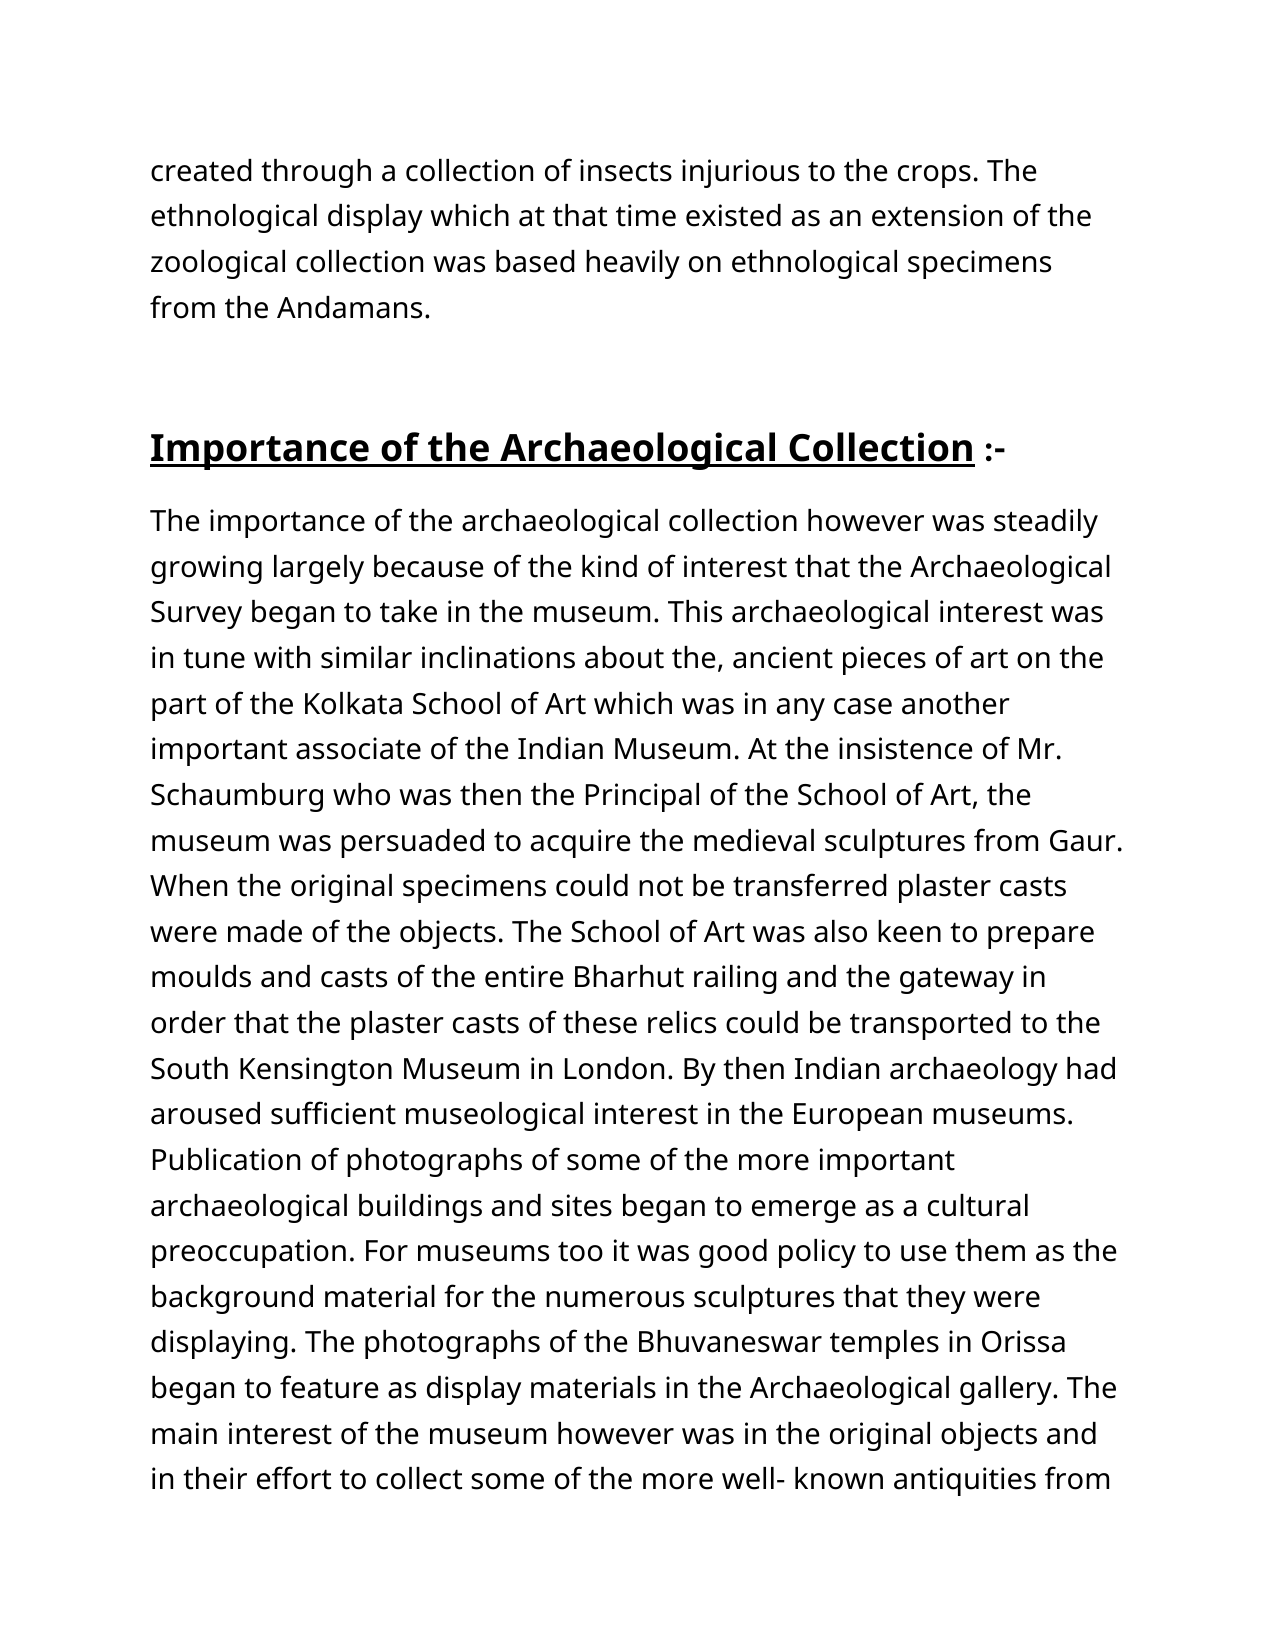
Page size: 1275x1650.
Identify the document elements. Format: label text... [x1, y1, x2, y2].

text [150, 150, 1125, 327]
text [150, 500, 1125, 1498]
text Importance of the Archaeological Collection :- [150, 421, 1125, 472]
